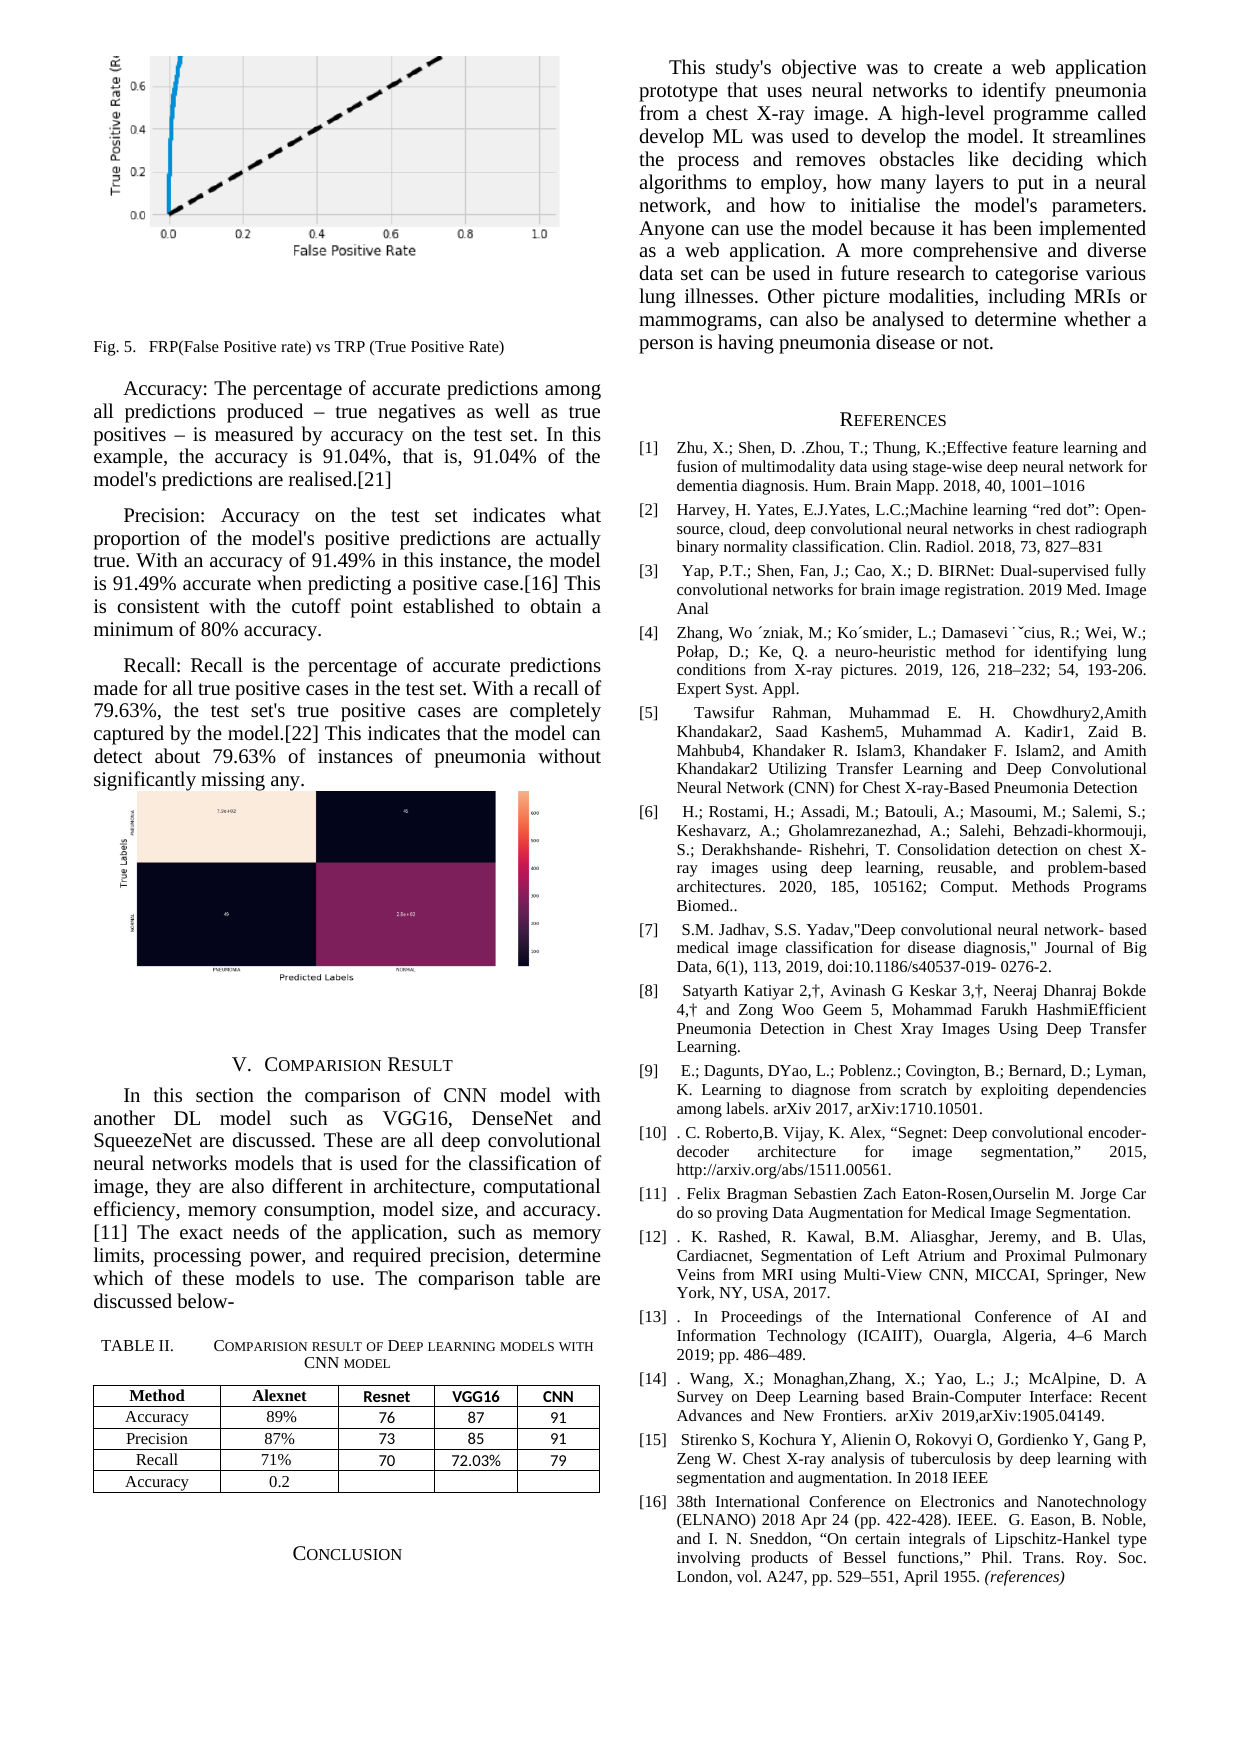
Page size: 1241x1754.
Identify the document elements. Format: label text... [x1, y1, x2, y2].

table_cell 0.2 [221, 1471, 338, 1492]
table_cell 76 [339, 1407, 434, 1428]
table_cell Precision [94, 1429, 220, 1449]
text . Wang, X.; Monaghan,Zhang, X.; Yao, L.; J.; McAlpine, D. A Survey on Deep Learning based Brain-Computer Interface: Recent Advances and New Frontiers. arXiv 2019,arXiv:1905.04149. [639, 1369, 1147, 1425]
table_cell [435, 1471, 517, 1492]
text This study's objective was to create a web application prototype that uses neural networks to identify pneumonia from a chest X-ray image. A high-level programme called develop ML was used to develop the model. It streamlines the process and removes obstacles like deciding which algorithms to employ, how many layers to put in a neural network, and how to initialise the model's parameters. Anyone can use the model because it has been implemented as a web application. A more comprehensive and diverse data set can be used in future research to categorise various lung illnesses. Other picture modalities, including MRIs or mammograms, can also be analysed to determine whether a person is having pneumonia disease or not. [639, 56, 1147, 354]
text Precision: Accuracy on the test set indicates what proportion of the model's positive predictions are actually true. With an accuracy of 91.49% in this instance, the model is 91.49% accurate when predicting a positive case.[16] This is consistent with the cutoff point established to obtain a minimum of 80% accuracy. [93, 504, 601, 641]
table_cell 87 [435, 1407, 517, 1428]
text H.; Rostami, H.; Assadi, M.; Batouli, A.; Masoumi, M.; Salemi, S.; Keshavarz, A.; Gholamrezanezhad, A.; Salehi, Behzadi-khormouji, S.; Derakhshande- Rishehri, T. Consolidation detection on chest X-ray images using deep learning, reusable, and problem-based architectures. 2020, 185, 105162; Comput. Methods Programs Biomed.. [639, 802, 1147, 915]
table_cell 72.03% [435, 1450, 517, 1470]
text Harvey, H. Yates, E.J.Yates, L.C.;Machine learning “red dot”: Open-source, cloud, deep convolutional neural networks in chest radiograph binary normality classification. Clin. Radiol. 2018, 73, 827–831 [639, 500, 1147, 557]
text . In Proceedings of the International Conference of AI and Information Technology (ICAIIT), Ouargla, Algeria, 4–6 March 2019; pp. 486–489. [639, 1308, 1147, 1364]
subtitle References [639, 407, 1147, 431]
text Recall: Recall is the percentage of accurate predictions made for all true positive cases in the test set. With a recall of 79.63%, the test set's true positive cases are completely captured by the model.[22] This indicates that the model can detect about 79.63% of instances of pneumonia without significantly missing any. [93, 654, 601, 791]
table_cell 70 [339, 1450, 434, 1470]
table_cell 71% [221, 1450, 338, 1470]
text Accuracy: The percentage of accurate predictions among all predictions produced – true negatives as well as true positives – is measured by accuracy on the test set. In this example, the accuracy is 91.04%, that is, 91.04% of the model's predictions are realised.[21] [93, 377, 601, 491]
text Tawsifur Rahman, Muhammad E. H. Chowdhury2,Amith Khandakar2, Saad Kashem5, Muhammad A. Kadir1, Zaid B. Mahbub4, Khandaker R. Islam3, Khandaker F. Islam2, and Amith Khandakar2 Utilizing Transfer Learning and Deep Convolutional Neural Network (CNN) for Chest X-ray-Based Pneumonia Detection [639, 703, 1147, 797]
table_cell [518, 1471, 599, 1492]
subtitle Comparision Result [93, 1051, 601, 1076]
table_cell 87% [221, 1429, 338, 1449]
table_cell [339, 1471, 434, 1492]
text S.M. Jadhav, S.S. Yadav,"Deep convolutional neural network- based medical image classification for disease diagnosis," Journal of Big Data, 6(1), 113, 2019, doi:10.1186/s40537-019- 0276-2. [639, 920, 1147, 976]
picture [93, 56, 600, 271]
table_cell 79 [518, 1450, 599, 1470]
table_header Resnet [339, 1386, 434, 1406]
text . K. Rashed, R. Kawal, B.M. Aliasghar, Jeremy, and B. Ulas, Cardiacnet, Segmentation of Left Atrium and Proximal Pulmonary Veins from MRI using Multi-View CNN, MICCAI, Springer, New York, NY, USA, 2017. [639, 1227, 1147, 1302]
text In this section the comparison of CNN model with another DL model such as VGG16, DenseNet and SqueezeNet are discussed. These are all deep convolutional neural networks models that is used for the classification of image, they are also different in architecture, computational efficiency, memory consumption, model size, and accuracy.[11] The exact needs of the application, such as memory limits, processing power, and required precision, determine which of these models to use. The comparison table are discussed below- [93, 1084, 601, 1313]
table_cell Accuracy [94, 1407, 220, 1428]
picture [93, 791, 552, 989]
table_cell 89% [221, 1407, 338, 1428]
table_cell 73 [339, 1429, 434, 1449]
text Comparision result of Deep learning models with CNN model [93, 1338, 601, 1372]
table_cell 91 [518, 1407, 599, 1428]
text Stirenko S, Kochura Y, Alienin O, Rokovyi O, Gordienko Y, Gang P, Zeng W. Chest X-ray analysis of tuberculosis by deep learning with segmentation and augmentation. In 2018 IEEE [639, 1431, 1147, 1487]
text 38th International Conference on Electronics and Nanotechnology (ELNANO) 2018 Apr 24 (pp. 422-428). IEEE. G. Eason, B. Noble, and I. N. Sneddon, “On certain integrals of Lipschitz-Hankel type involving products of Bessel functions,” Phil. Trans. Roy. Soc. London, vol. A247, pp. 529–551, April 1955. (references) [639, 1492, 1147, 1586]
text . C. Roberto,B. Vijay, K. Alex, “Segnet: Deep convolutional encoder-decoder architecture for image segmentation,” 2015, http://arxiv.org/abs/1511.00561. [639, 1123, 1147, 1179]
text . Felix Bragman Sebastien Zach Eaton-Rosen,Ourselin M. Jorge Car do so proving Data Augmentation for Medical Image Segmentation. [639, 1185, 1147, 1222]
table_header VGG16 [435, 1386, 517, 1406]
table_cell Recall [94, 1450, 220, 1470]
text FRP(False Positive rate) vs TRP (True Positive Rate) [93, 337, 601, 356]
table_cell Accuracy [94, 1471, 220, 1492]
text Zhu, X.; Shen, D. .Zhou, T.; Thung, K.;Effective feature learning and fusion of multimodality data using stage-wise deep neural network for dementia diagnosis. Hum. Brain Mapp. 2018, 40, 1001–1016 [639, 439, 1147, 495]
table_cell 85 [435, 1429, 517, 1449]
text Satyarth Katiyar 2,†, Avinash G Keskar 3,†, Neeraj Dhanraj Bokde 4,† and Zong Woo Geem 5, Mohammad Farukh HashmiEfficient Pneumonia Detection in Chest Xray Images Using Deep Transfer Learning. [639, 982, 1147, 1057]
text E.; Dagunts, DYao, L.; Poblenz.; Covington, B.; Bernard, D.; Lyman, K. Learning to diagnose from scratch by exploiting dependencies among labels. arXiv 2017, arXiv:1710.10501. [639, 1062, 1147, 1118]
table_header Alexnet [221, 1386, 338, 1406]
text Yap, P.T.; Shen, Fan, J.; Cao, X.; D. BIRNet: Dual-supervised fully convolutional networks for brain image registration. 2019 Med. Image Anal [639, 562, 1147, 618]
table_header Method [94, 1386, 220, 1406]
text Zhang, Wo ´zniak, M.; Ko´smider, L.; Damasevi ̇ ˇcius, R.; Wei, W.; Połap, D.; Ke, Q. a neuro-heuristic method for identifying lung conditions from X-ray pictures. 2019, 126, 218–232; 54, 193-206. Expert Syst. Appl. [639, 623, 1147, 698]
subtitle Conclusion [93, 1541, 601, 1565]
table_cell 91 [518, 1429, 599, 1449]
table_header CNN [518, 1386, 599, 1406]
